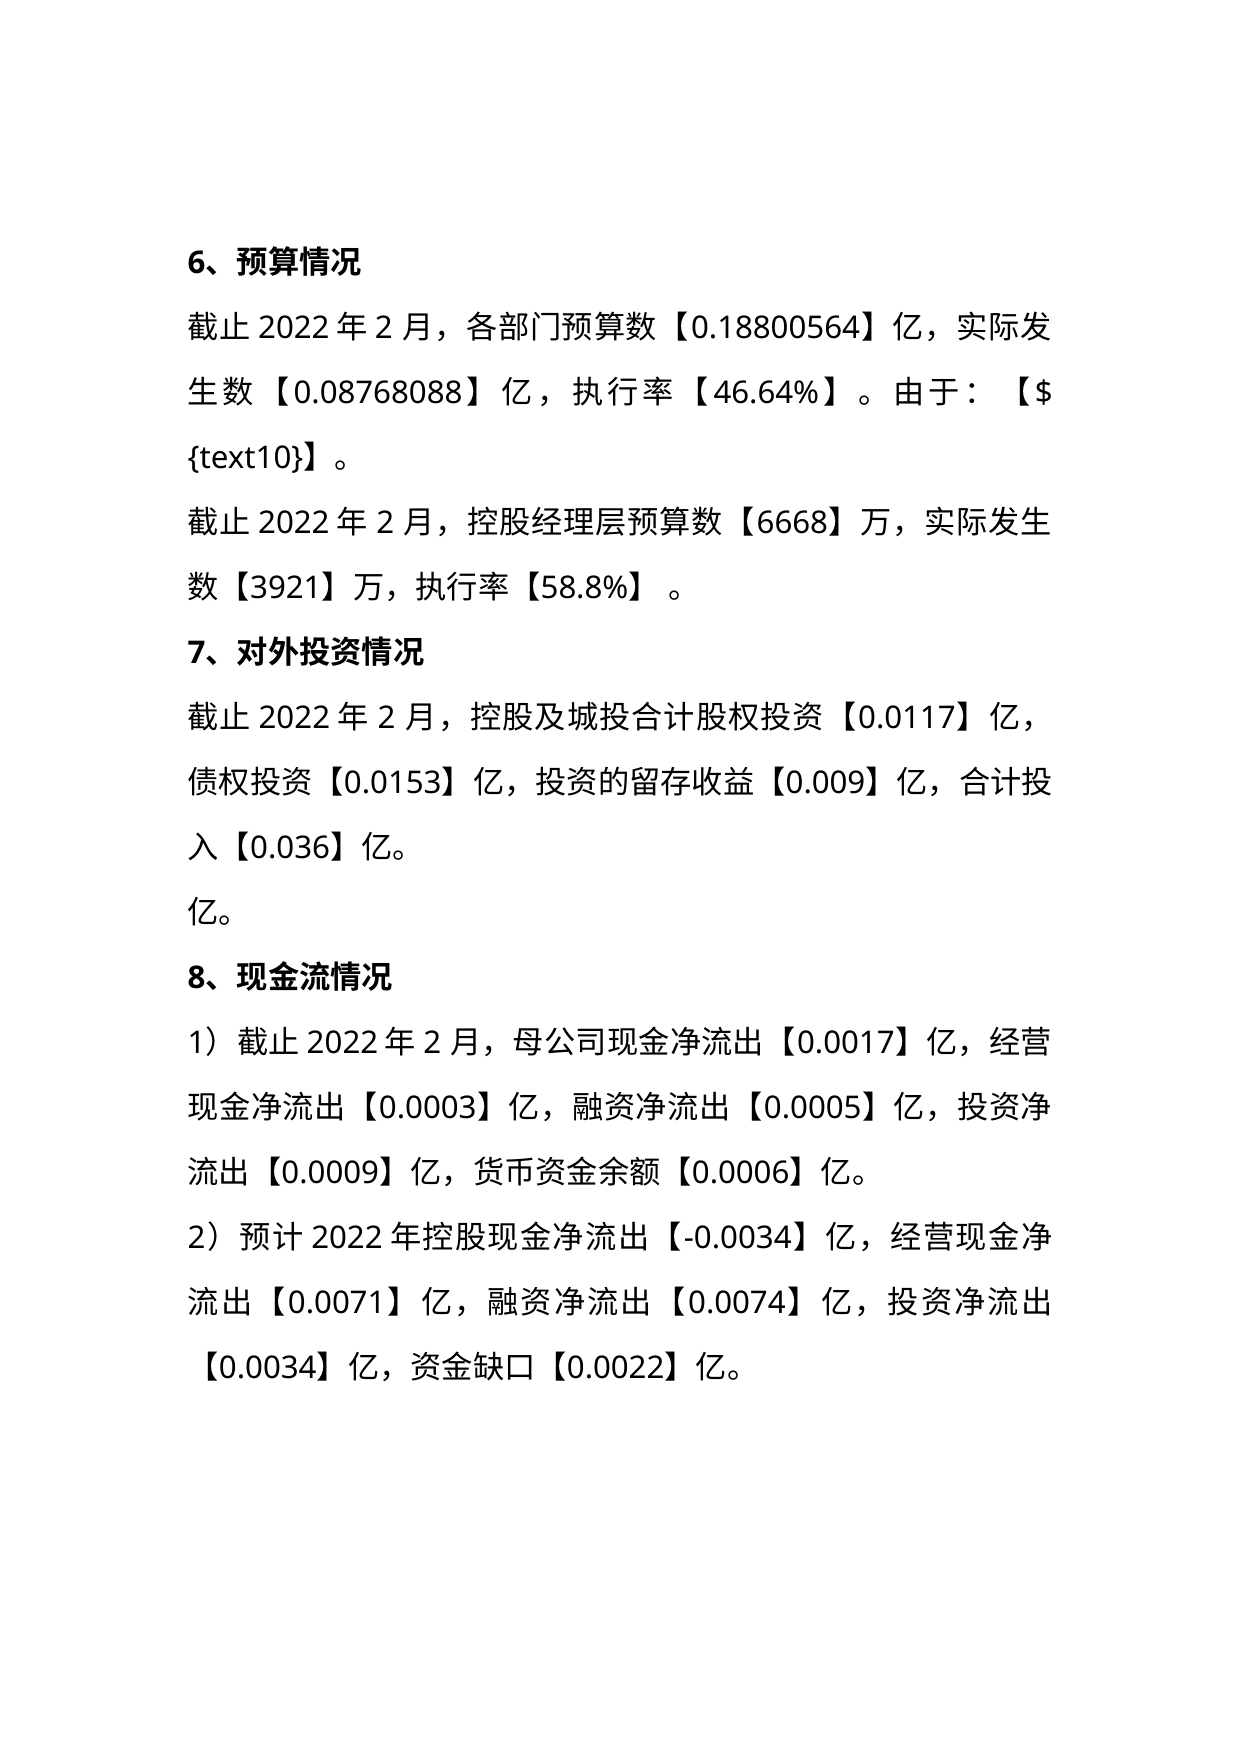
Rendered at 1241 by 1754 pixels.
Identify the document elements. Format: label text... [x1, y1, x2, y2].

text 截止2022年 2 月，控股经理层预算数【6668】万，实际发生数【3921】万，执行率【58.8%】 。 [187, 487, 1053, 617]
text 截止2022年 2 月，控股及城投合计股权投资【0.0117】亿，债权投资【0.0153】亿，投资的留存收益【0.009】亿，合计投入【0.036】亿。 [187, 682, 1053, 877]
text 7、对外投资情况 [187, 617, 1053, 682]
text 亿。 [187, 877, 1053, 942]
text 截止2022年2 月，各部门预算数【0.18800564】亿，实际发生数【0.08768088】亿，执行率【46.64%】。由于：【${text10}】。 [187, 292, 1053, 487]
text 8、现金流情况 [187, 942, 1053, 1007]
text 6、预算情况 [187, 227, 1053, 292]
text 1）截止2022年 2 月，母公司现金净流出【0.0017】亿，经营现金净流出【0.0003】亿，融资净流出【0.0005】亿，投资净流出【0.0009】亿，货币资金余额【0.0006】亿。 [187, 1007, 1053, 1202]
text 2）预计2022年控股现金净流出【-0.0034】亿，经营现金净流出【0.0071】亿，融资净流出【0.0074】亿，投资净流出【0.0034】亿，资金缺口【0.0022】亿。 [187, 1202, 1053, 1397]
